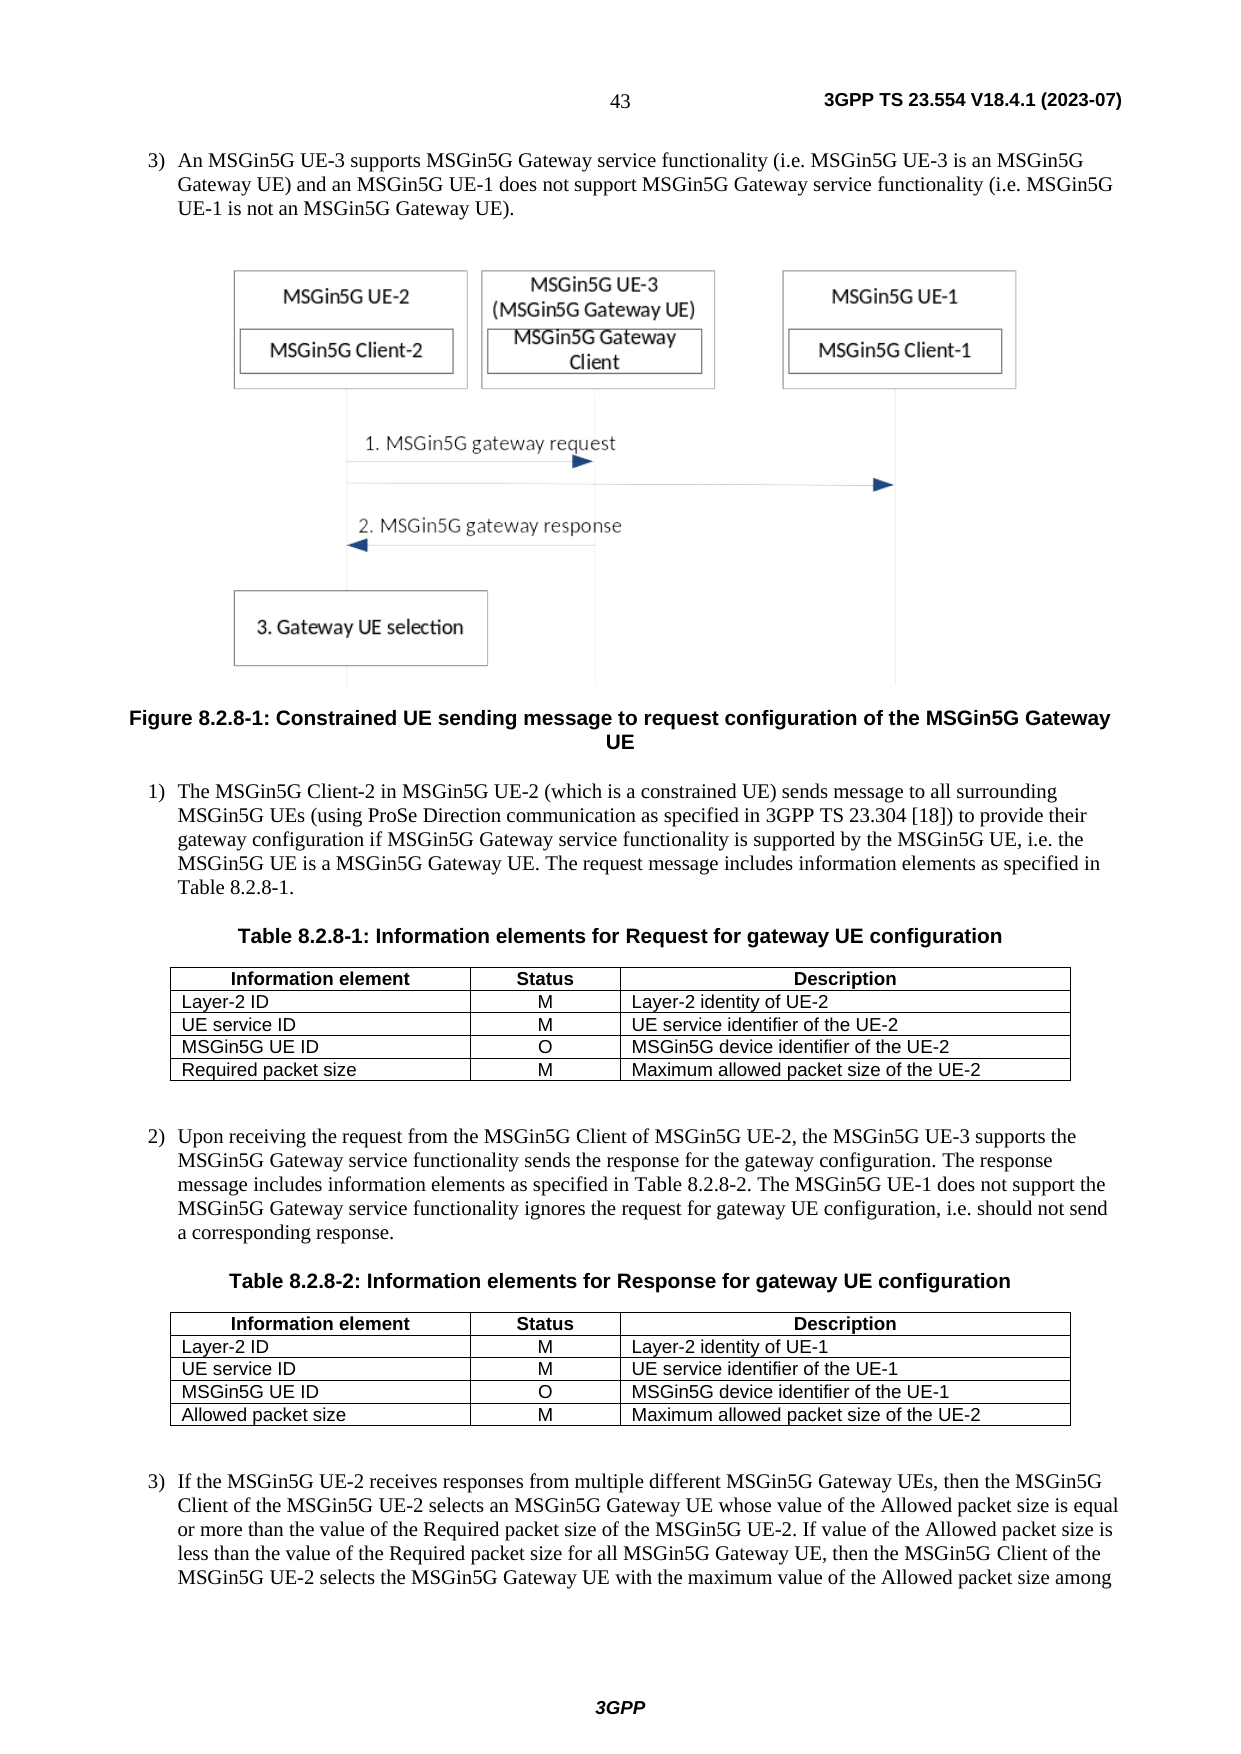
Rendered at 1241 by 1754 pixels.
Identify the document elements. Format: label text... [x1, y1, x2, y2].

table_cell M [471, 1358, 620, 1380]
table_cell Layer-2 ID [171, 991, 470, 1012]
text 2) Upon receiving the request from the MSGin5G Client of MSGin5G UE-2, the MSGin5G UE-3 supports the MSGin5G Gateway service functionality sends the response for the gateway configuration. The response message includes information elements as specified in Table 8.2.8-2. The MSGin5G UE-1 does not support the MSGin5G Gateway service functionality ignores the request for gateway UE configuration, i.e. should not send a corresponding response. [148, 1124, 1122, 1244]
table_cell Layer-2 identity of UE-1 [621, 1336, 1070, 1357]
table_header Status [471, 968, 620, 990]
table_cell UE service identifier of the UE-1 [621, 1358, 1070, 1380]
table_cell UE service ID [171, 1358, 470, 1380]
table_cell MSGin5G device identifier of the UE-2 [621, 1036, 1070, 1057]
table_cell Layer-2 ID [171, 1336, 470, 1357]
table_header Information element [171, 968, 470, 990]
table_header Status [471, 1313, 620, 1334]
table_cell O [471, 1036, 620, 1057]
table_header Description [621, 1313, 1070, 1334]
table_header Information element [171, 1313, 470, 1334]
table_cell UE service ID [171, 1013, 470, 1035]
table_cell UE service identifier of the UE-2 [621, 1013, 1070, 1035]
text 3) An MSGin5G UE-3 supports MSGin5G Gateway service functionality (i.e. MSGin5G UE-3 is an MSGin5G Gateway UE) and an MSGin5G UE-1 does not support MSGin5G Gateway service functionality (i.e. MSGin5G UE-1 is not an MSGin5G Gateway UE). [148, 147, 1122, 220]
table_cell MSGin5G UE ID [171, 1036, 470, 1057]
table_cell O [471, 1381, 620, 1402]
text Table 8.2.8-2: Information elements for Response for gateway UE configuration [118, 1269, 1122, 1293]
table_cell M [471, 1059, 620, 1080]
table_header Description [621, 968, 1070, 990]
table_cell Layer-2 identity of UE-2 [621, 991, 1070, 1012]
text Figure 8.2.8-1: Constrained UE sending message to request configuration of the MSGin5G Gateway UE [118, 706, 1122, 754]
table_cell M [471, 1336, 620, 1357]
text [148, 1469, 1122, 1589]
table_cell Required packet size [171, 1059, 470, 1080]
table_cell Maximum allowed packet size of the UE-2 [621, 1404, 1070, 1425]
table_cell M [471, 1404, 620, 1425]
table_cell M [471, 1013, 620, 1035]
table_cell MSGin5G device identifier of the UE-1 [621, 1381, 1070, 1402]
text 1) The MSGin5G Client-2 in MSGin5G UE-2 (which is a constrained UE) sends message to all surrounding MSGin5G UEs (using ProSe Direction communication as specified in 3GPP TS 23.304 [18]) to provide their gateway configuration if MSGin5G Gateway service functionality is supported by the MSGin5G UE, i.e. the MSGin5G UE is a MSGin5G Gateway UE. The request message includes information elements as specified in Table 8.2.8-1. [148, 779, 1122, 899]
text Table 8.2.8-1: Information elements for Request for gateway UE configuration [118, 924, 1122, 948]
table_cell Maximum allowed packet size of the UE-2 [621, 1059, 1070, 1080]
table_cell Allowed packet size [171, 1404, 470, 1425]
table_cell M [471, 991, 620, 1012]
table_cell MSGin5G UE ID [171, 1381, 470, 1402]
